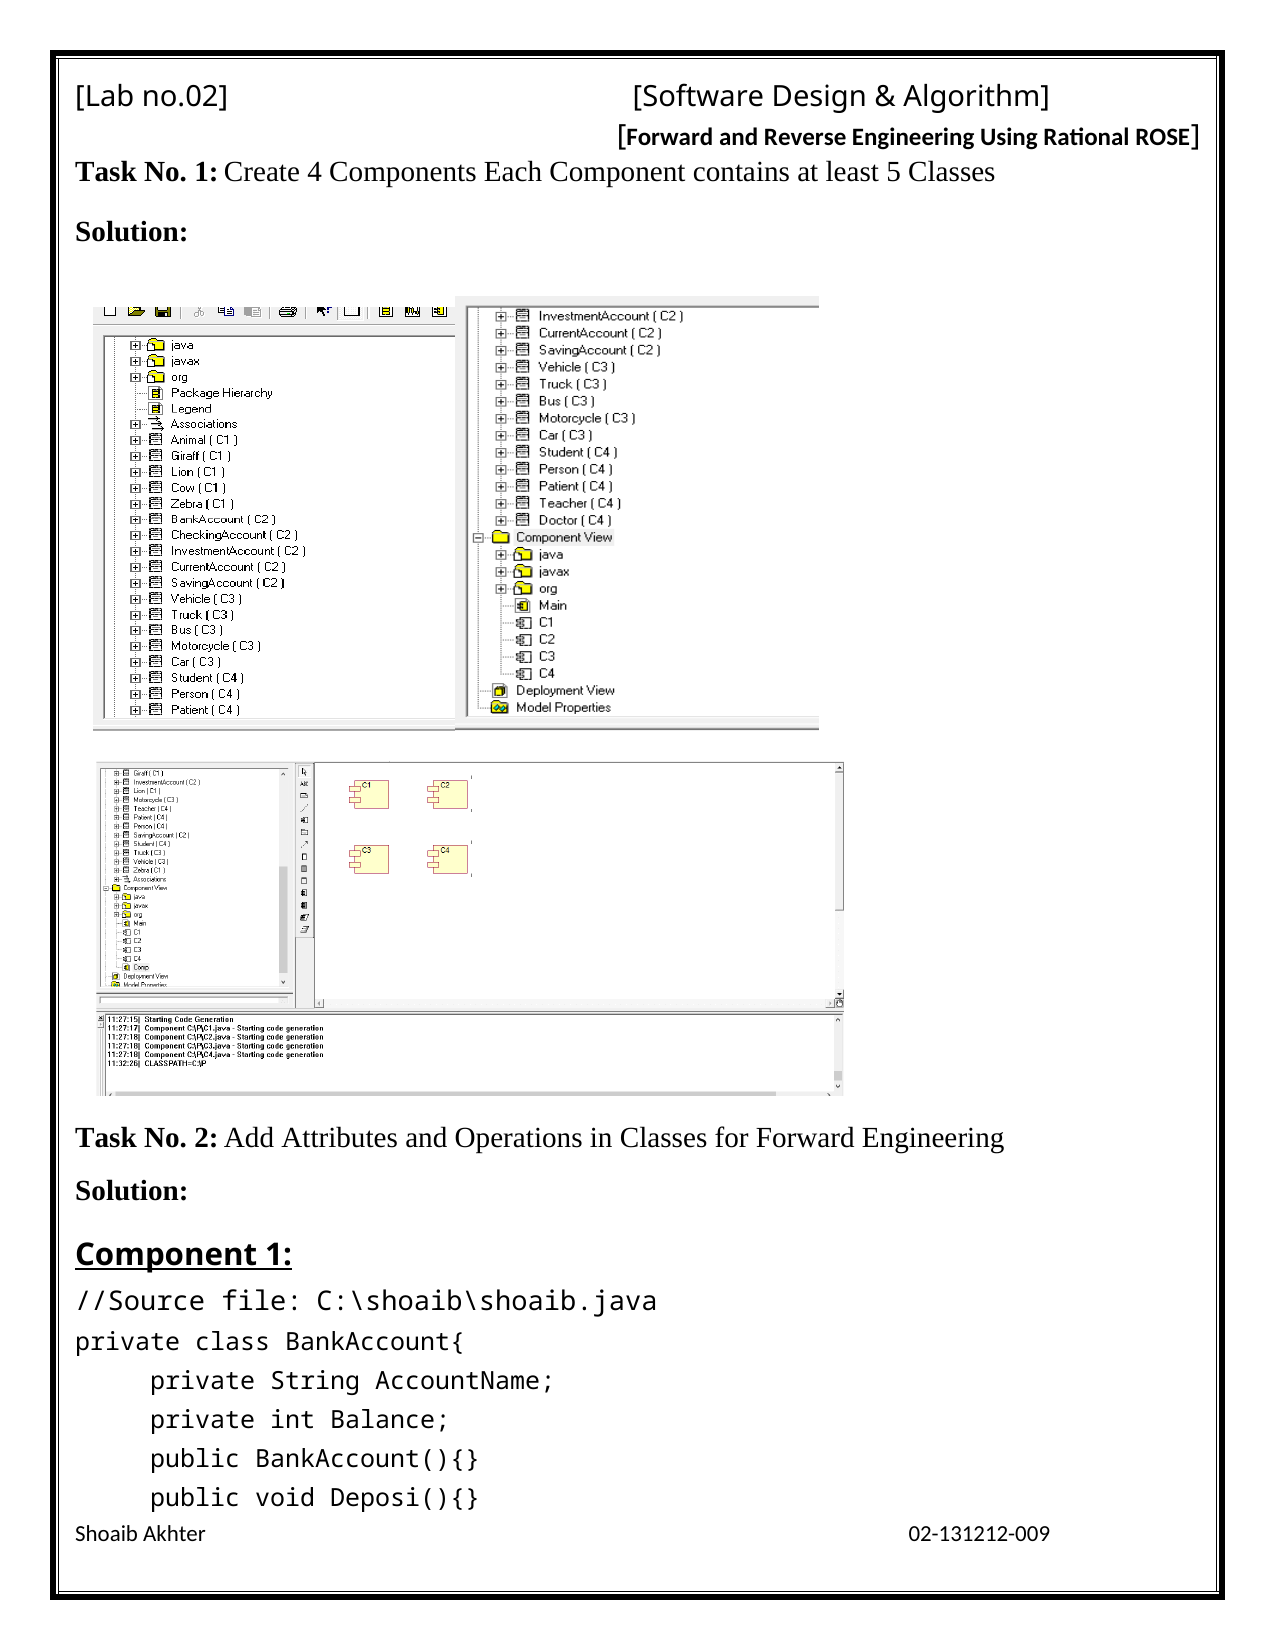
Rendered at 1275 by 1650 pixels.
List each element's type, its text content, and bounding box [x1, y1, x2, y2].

picture [93, 296, 819, 731]
picture [96, 761, 844, 1096]
text public void Deposi(){} [75, 1480, 1200, 1514]
text Task No. 1: Create 4 Components Each Component contains at least 5 Classes [75, 154, 1200, 188]
text public BankAccount(){} [75, 1441, 1200, 1475]
text private String AccountName; [75, 1362, 1200, 1397]
text Component 1: [75, 1232, 1200, 1274]
text //Source file: C:\shoaib\shoaib.java [75, 1281, 1200, 1318]
text private int Balance; [75, 1402, 1200, 1436]
text Solution: [75, 214, 1200, 247]
text Task No. 2: Add Attributes and Operations in Classes for Forward Engineering [75, 1120, 1200, 1153]
text Solution: [75, 1173, 1200, 1206]
text private class BankAccount{ [75, 1323, 1200, 1357]
